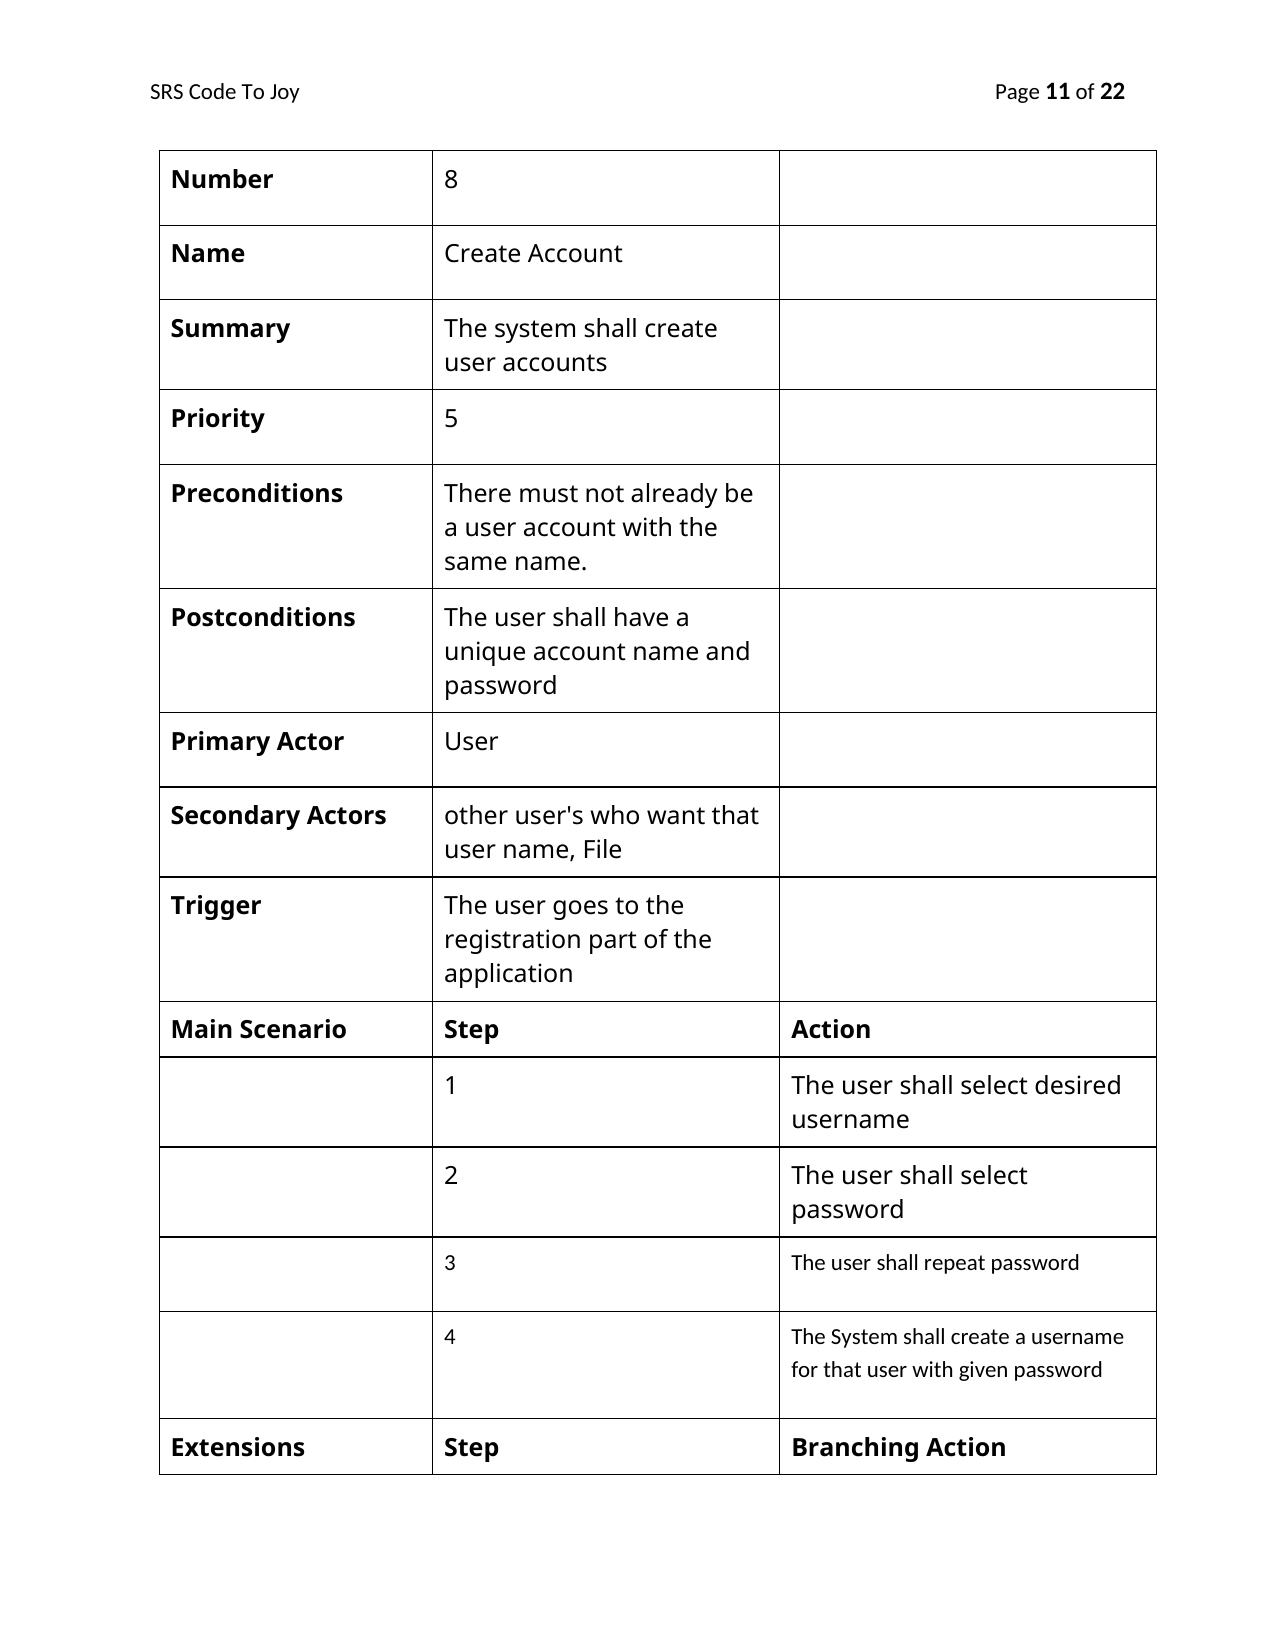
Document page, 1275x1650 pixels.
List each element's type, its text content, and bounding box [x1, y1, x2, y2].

table_cell Trigger [160, 878, 432, 1001]
table_cell [780, 300, 1156, 389]
table_cell Postconditions [160, 589, 432, 712]
table_cell The system shall create user accounts [433, 300, 779, 389]
table_cell [160, 1148, 432, 1236]
table_cell There must not already be a user account with the same name. [433, 465, 779, 588]
table_cell [780, 465, 1156, 588]
table_cell [780, 713, 1156, 786]
table_cell [780, 589, 1156, 712]
table_cell Priority [160, 390, 432, 464]
table_cell Branching Action [780, 1419, 1156, 1474]
table_cell [780, 390, 1156, 464]
table_cell The user shall repeat password [780, 1238, 1156, 1311]
table_cell [780, 788, 1156, 876]
table_cell The user goes to the registration part of the application [433, 878, 779, 1001]
table_cell The System shall create a username for that user with given password [780, 1312, 1156, 1418]
table_cell Secondary Actors [160, 788, 432, 876]
table_cell Extensions [160, 1419, 432, 1474]
table_header 8 [433, 151, 779, 224]
table_cell Action [780, 1002, 1156, 1056]
table_cell [160, 1058, 432, 1146]
table_cell Create Account [433, 226, 779, 299]
table_cell [160, 1312, 432, 1418]
table_cell The user shall select desired username [780, 1058, 1156, 1146]
table_cell Preconditions [160, 465, 432, 588]
table_cell Summary [160, 300, 432, 389]
table_cell [160, 1238, 432, 1311]
table_cell User [433, 713, 779, 786]
table_cell Step [433, 1419, 779, 1474]
table_cell 4 [433, 1312, 779, 1418]
table_header Number [160, 151, 432, 224]
table_cell The user shall have a unique account name and password [433, 589, 779, 712]
table_cell other user's who want that user name, File [433, 788, 779, 876]
table_cell [780, 878, 1156, 1001]
table_header [780, 151, 1156, 224]
table_cell [780, 226, 1156, 299]
table_cell The user shall select password [780, 1148, 1156, 1236]
table_cell 5 [433, 390, 779, 464]
table_cell 3 [433, 1238, 779, 1311]
table_cell Name [160, 226, 432, 299]
table_cell Step [433, 1002, 779, 1056]
table_cell 1 [433, 1058, 779, 1146]
table_cell Primary Actor [160, 713, 432, 786]
table_cell Main Scenario [160, 1002, 432, 1056]
table_cell 2 [433, 1148, 779, 1236]
